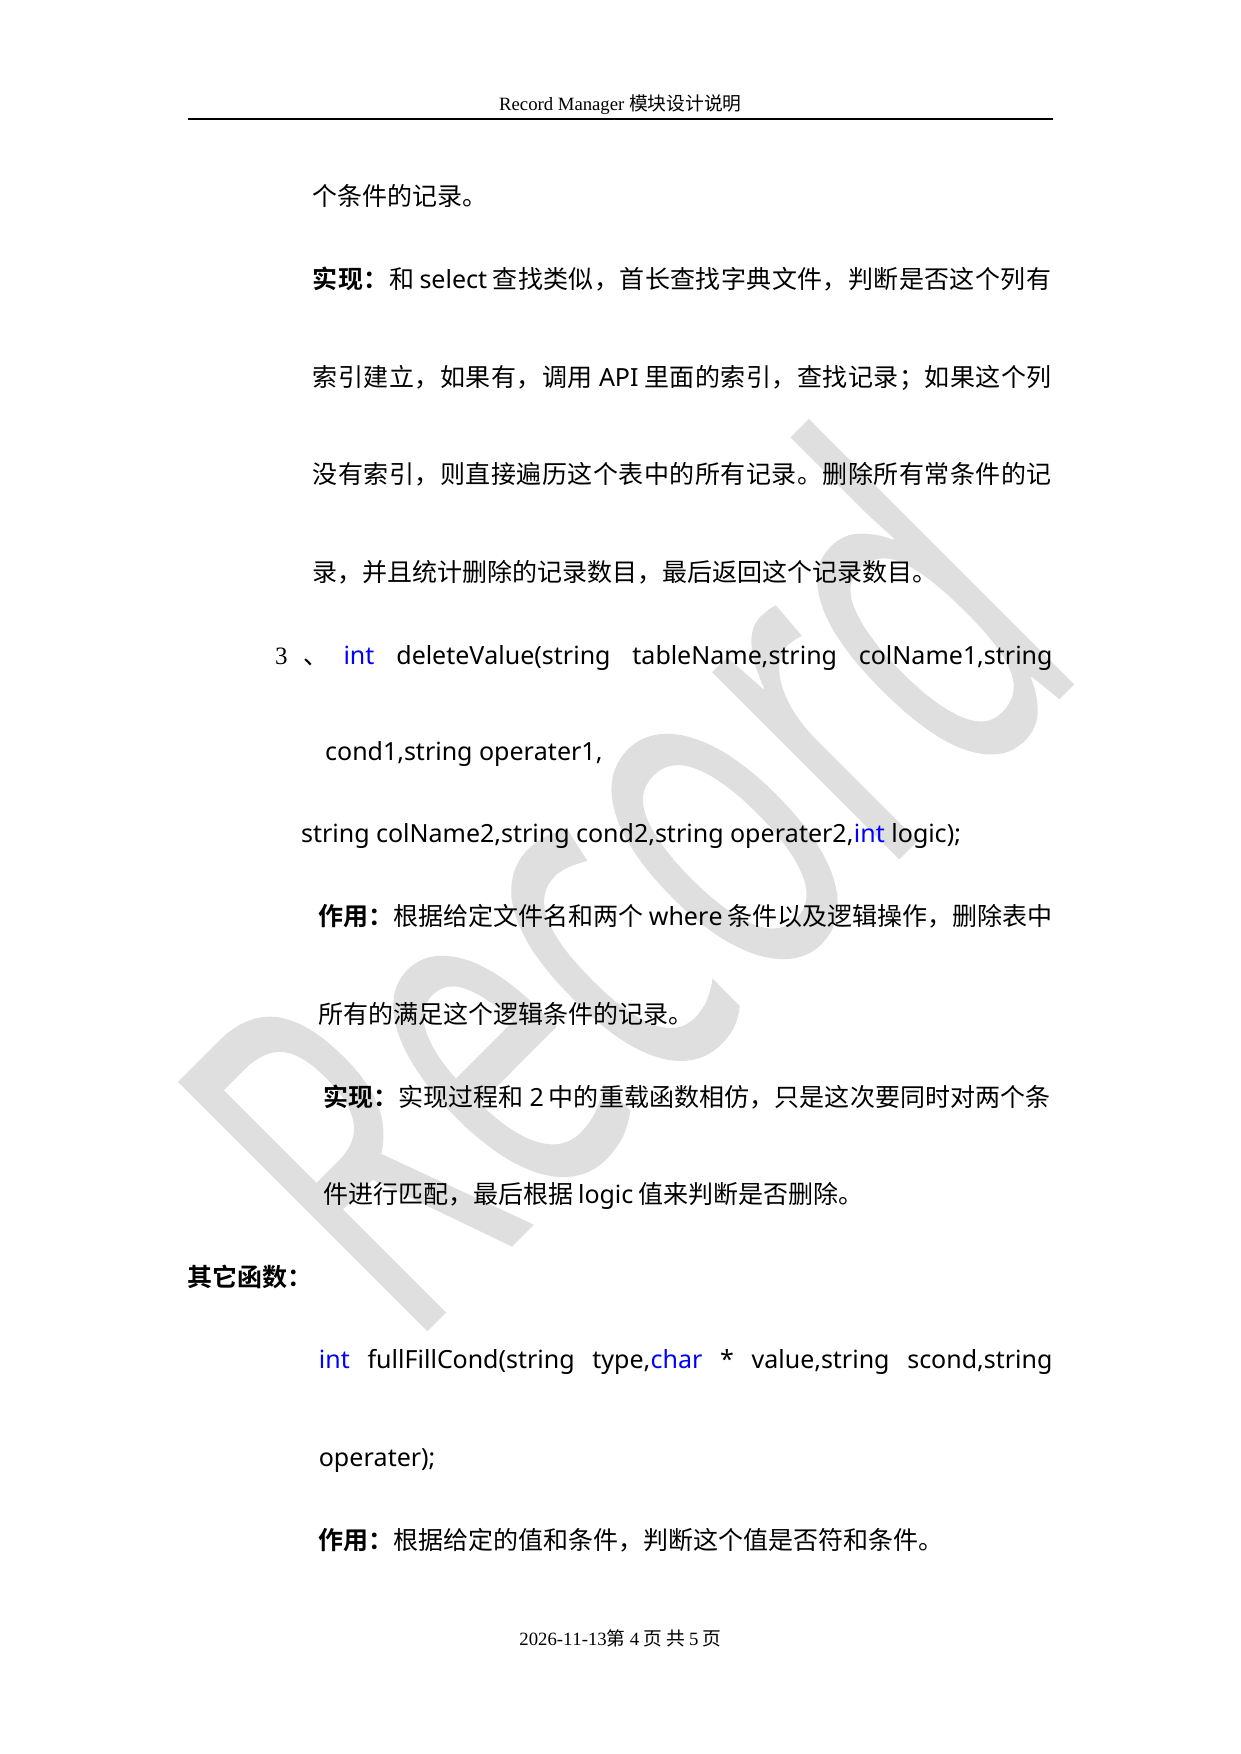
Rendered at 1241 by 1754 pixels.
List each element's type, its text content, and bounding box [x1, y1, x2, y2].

text string colName2,string cond2,string operater2,int logic); [187, 800, 1053, 865]
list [312, 162, 1053, 227]
text 作用：根据给定文件名和两个where条件以及逻辑操作，删除表中所有的满足这个逻辑条件的记录。 [318, 882, 1053, 1045]
text int fullFillCond(string type,char * value,string scond,string operater); [319, 1327, 1053, 1489]
list 实现：和select查找类似，首长查找字典文件，判断是否这个列有索引建立，如果有，调用API里面的索引，查找记录；如果这个列没有索引，则直接遍历这个表中的所有记录。删除所有常条件的记录，并且统计删除的记录数目，最后返回这个记录数目。 [312, 245, 1053, 603]
text 实现：实现过程和2中的重载函数相仿，只是这次要同时对两个条件进行匹配，最后根据logic值来判断是否删除。 [187, 1063, 1053, 1225]
text 作用：根据给定的值和条件，判断这个值是否符和条件。 [319, 1506, 1053, 1571]
text 其它函数： [187, 1243, 1053, 1308]
text 3、int deleteValue(string tableName,string colName1,string cond1,string operater1, [275, 621, 1053, 783]
